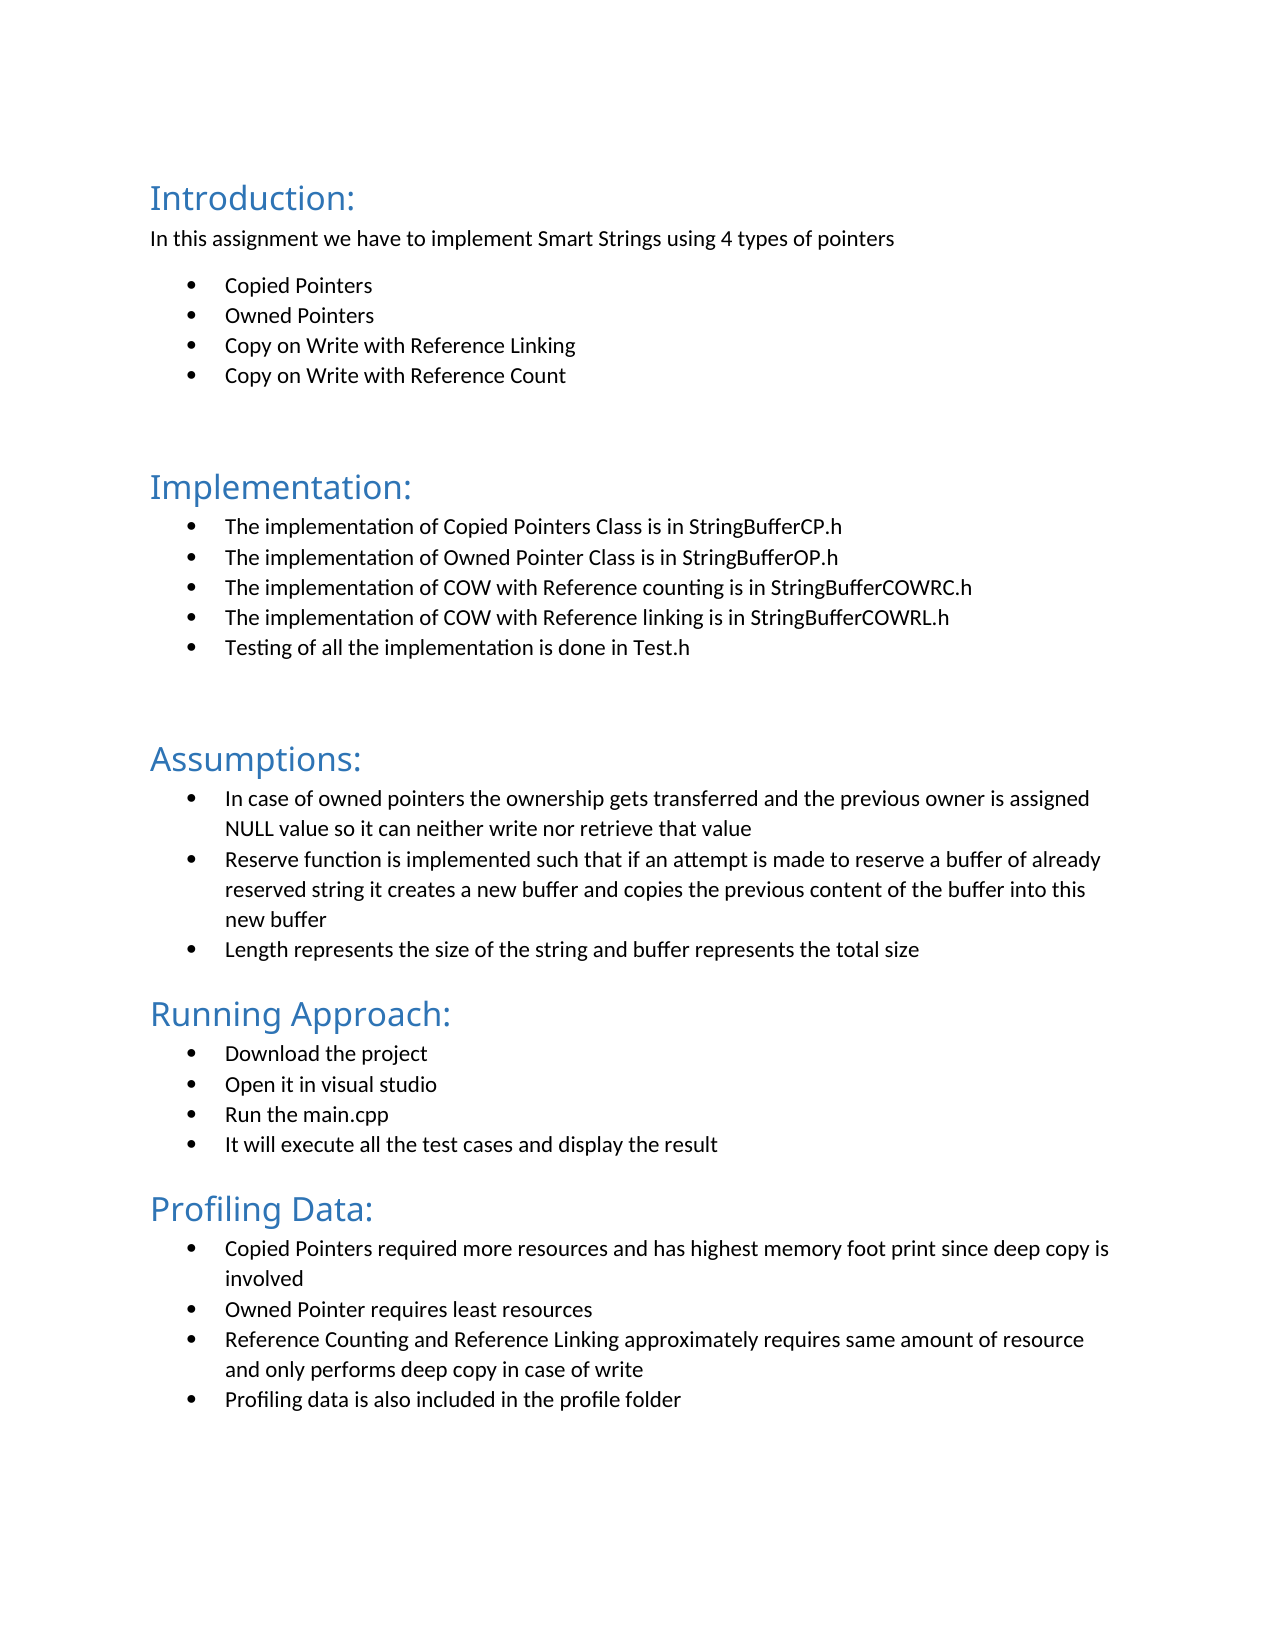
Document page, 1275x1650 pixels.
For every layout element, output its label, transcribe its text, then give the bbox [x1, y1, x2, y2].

list Open it in visual studio [187, 1070, 1125, 1098]
list Length represents the size of the string and buffer represents the total size [187, 935, 1125, 963]
list Copied Pointers [187, 271, 1125, 299]
list It will execute all the test cases and display the result [187, 1130, 1125, 1158]
list Copied Pointers required more resources and has highest memory foot print since deep copy is involved [187, 1234, 1125, 1293]
subtitle Introduction: [150, 175, 1125, 220]
list Run the main.cpp [187, 1100, 1125, 1128]
list The implementation of Owned Pointer Class is in StringBufferOP.h [187, 543, 1125, 571]
subtitle Running Approach: [150, 991, 1125, 1036]
list In case of owned pointers the ownership gets transferred and the previous owner is assigned NULL value so it can neither write nor retrieve that value [187, 784, 1125, 843]
list Reserve function is implemented such that if an attempt is made to reserve a buffer of already reserved string it creates a new buffer and copies the previous content of the buffer into this new buffer [187, 845, 1125, 933]
list The implementation of COW with Reference linking is in StringBufferCOWRL.h [187, 603, 1125, 631]
list Reference Counting and Reference Linking approximately requires same amount of resource and only performs deep copy in case of write [187, 1325, 1125, 1383]
list Profiling data is also included in the profile folder [187, 1385, 1125, 1413]
list Copy on Write with Reference Linking [187, 331, 1125, 359]
list Testing of all the implementation is done in Test.h [187, 633, 1125, 661]
list The implementation of COW with Reference counting is in StringBufferCOWRC.h [187, 573, 1125, 601]
list Owned Pointer requires least resources [187, 1295, 1125, 1323]
subtitle Assumptions: [150, 735, 1125, 781]
subtitle Implementation: [150, 463, 1125, 509]
list The implementation of Copied Pointers Class is in StringBufferCP.h [187, 512, 1125, 541]
list Copy on Write with Reference Count [187, 361, 1125, 389]
list Owned Pointers [187, 301, 1125, 329]
list Download the project [187, 1039, 1125, 1068]
text In this assignment we have to implement Smart Strings using 4 types of pointers [150, 224, 1125, 252]
subtitle Profiling Data: [150, 1185, 1125, 1231]
